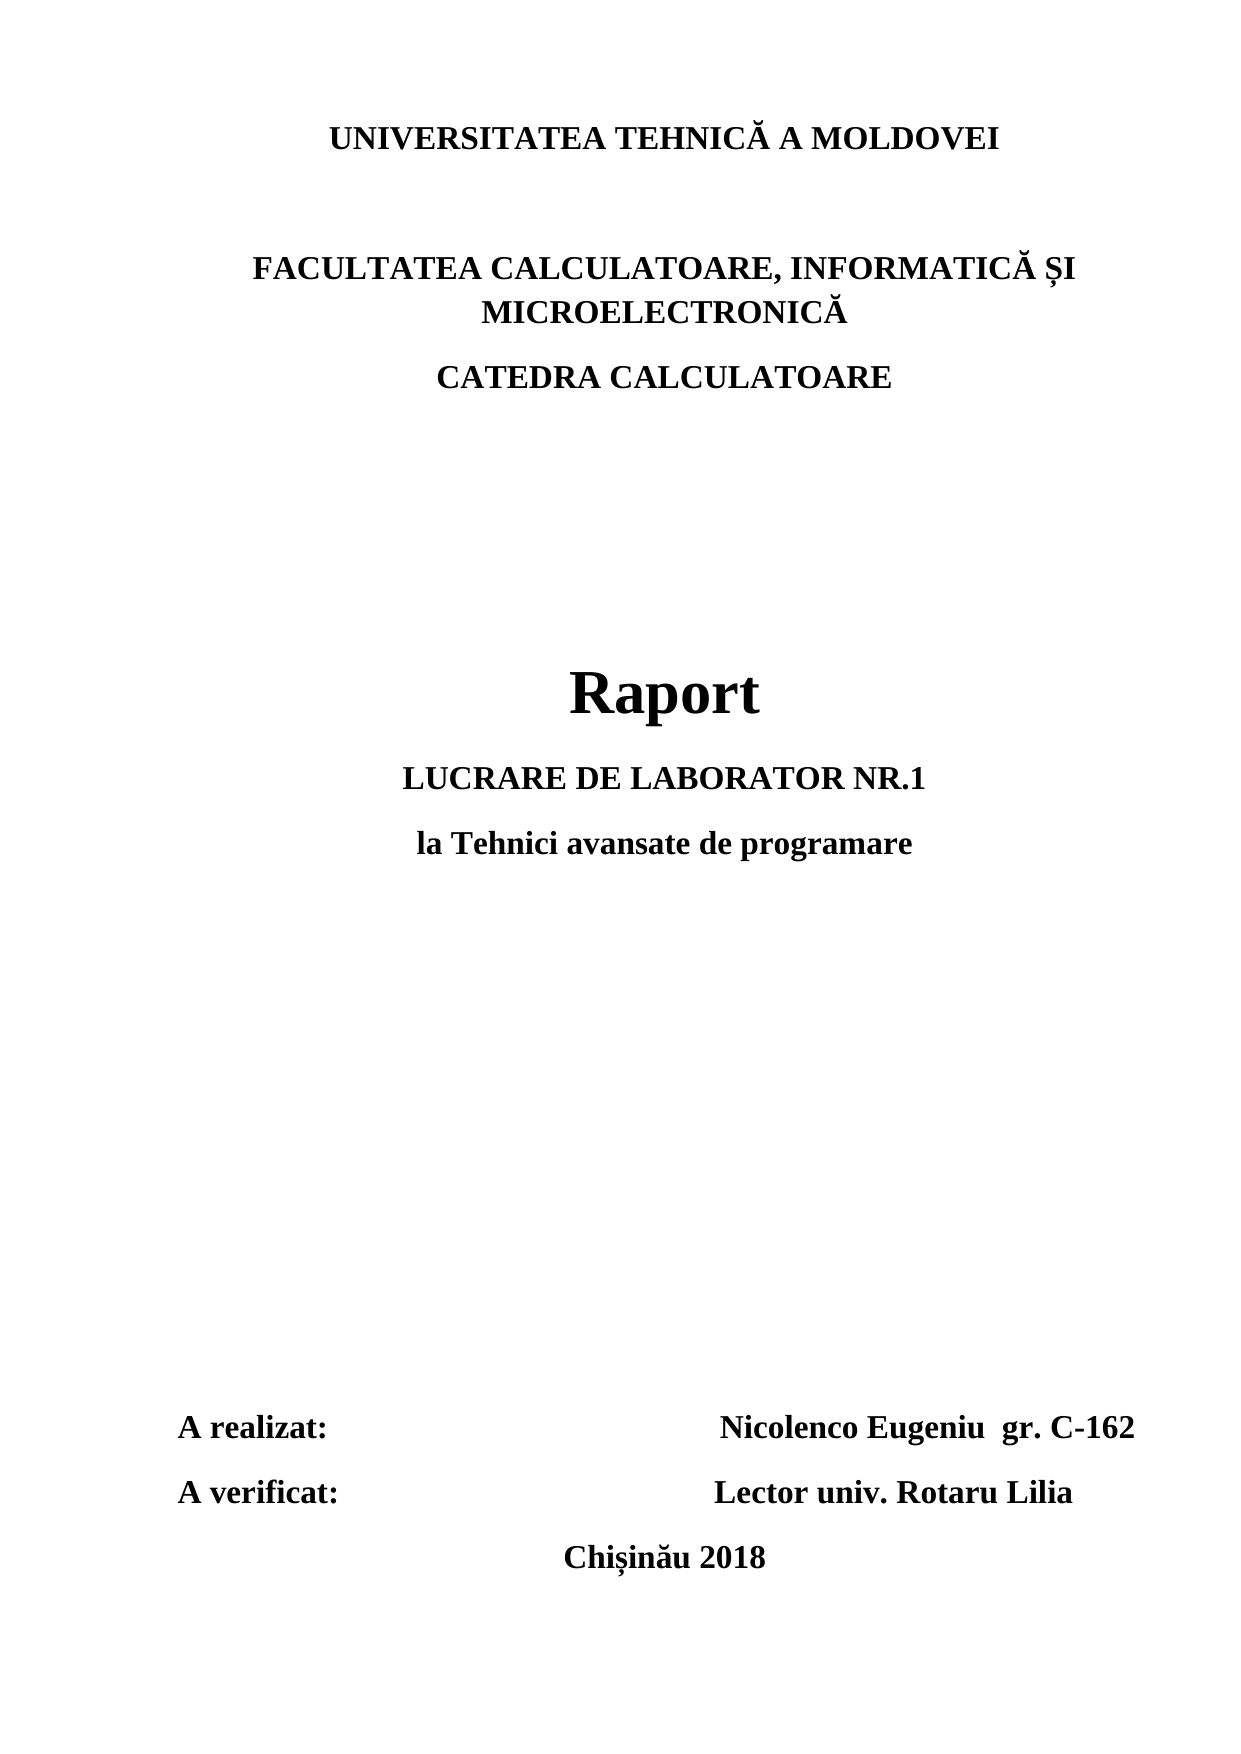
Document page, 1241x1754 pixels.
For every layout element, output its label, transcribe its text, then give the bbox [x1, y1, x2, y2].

text FACULTATEA CALCULATOARE, INFORMATICĂ ȘI MICROELECTRONICĂ [177, 248, 1152, 330]
text A verificat: Lector univ. Rotaru Lilia [177, 1472, 1152, 1511]
text A realizat: Nicolenco Eugeniu gr. C-162 [177, 1408, 1152, 1446]
text UNIVERSITATEA TEHNICĂ A MOLDOVEI [177, 118, 1152, 156]
text Chișinău 2018 [177, 1537, 1152, 1576]
text Raport [177, 655, 1152, 727]
text la Tehnici avansate de programare [177, 823, 1152, 862]
text CATEDRA CALCULATOARE [177, 357, 1152, 395]
text LUCRARE DE LABORATOR NR.1 [177, 759, 1152, 797]
